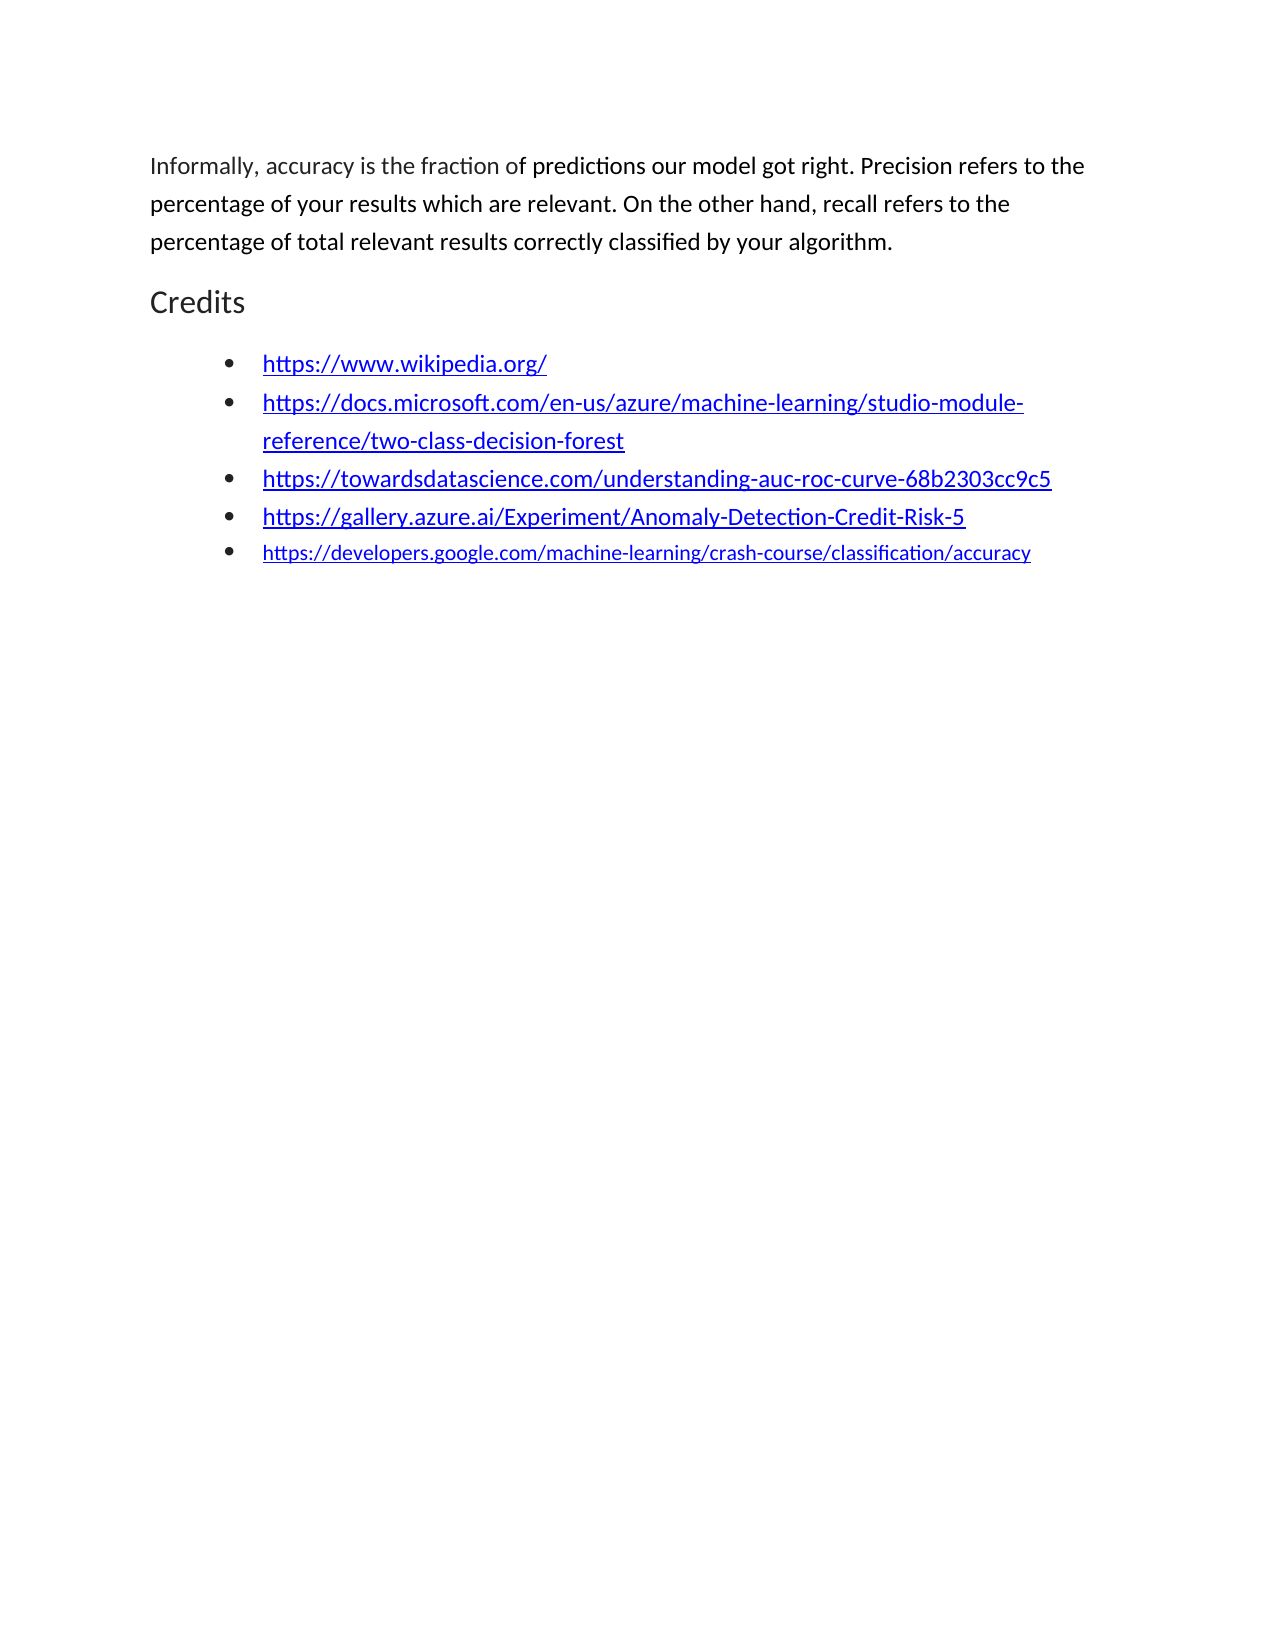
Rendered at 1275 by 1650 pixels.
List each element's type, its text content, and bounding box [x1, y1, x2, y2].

text Credits [150, 281, 1125, 322]
list https://docs.microsoft.com/en-us/azure/machine-learning/studio-module-reference/two-class-decision-forest [225, 387, 1125, 455]
list https://gallery.azure.ai/Experiment/Anomaly-Detection-Credit-Risk-5 [225, 501, 1125, 532]
list https://www.wikipedia.org/ [225, 348, 1125, 379]
text Informally, accuracy is the fraction of predictions our model got right. Precision refers to the percentage of your results which are relevant. On the other hand, recall refers to the percentage of total relevant results correctly classified by your algorithm. [150, 150, 1125, 257]
list https://developers.google.com/machine-learning/crash-course/classification/accuracy [225, 539, 1125, 566]
list https://towardsdatascience.com/understanding-auc-roc-curve-68b2303cc9c5 [225, 463, 1125, 493]
